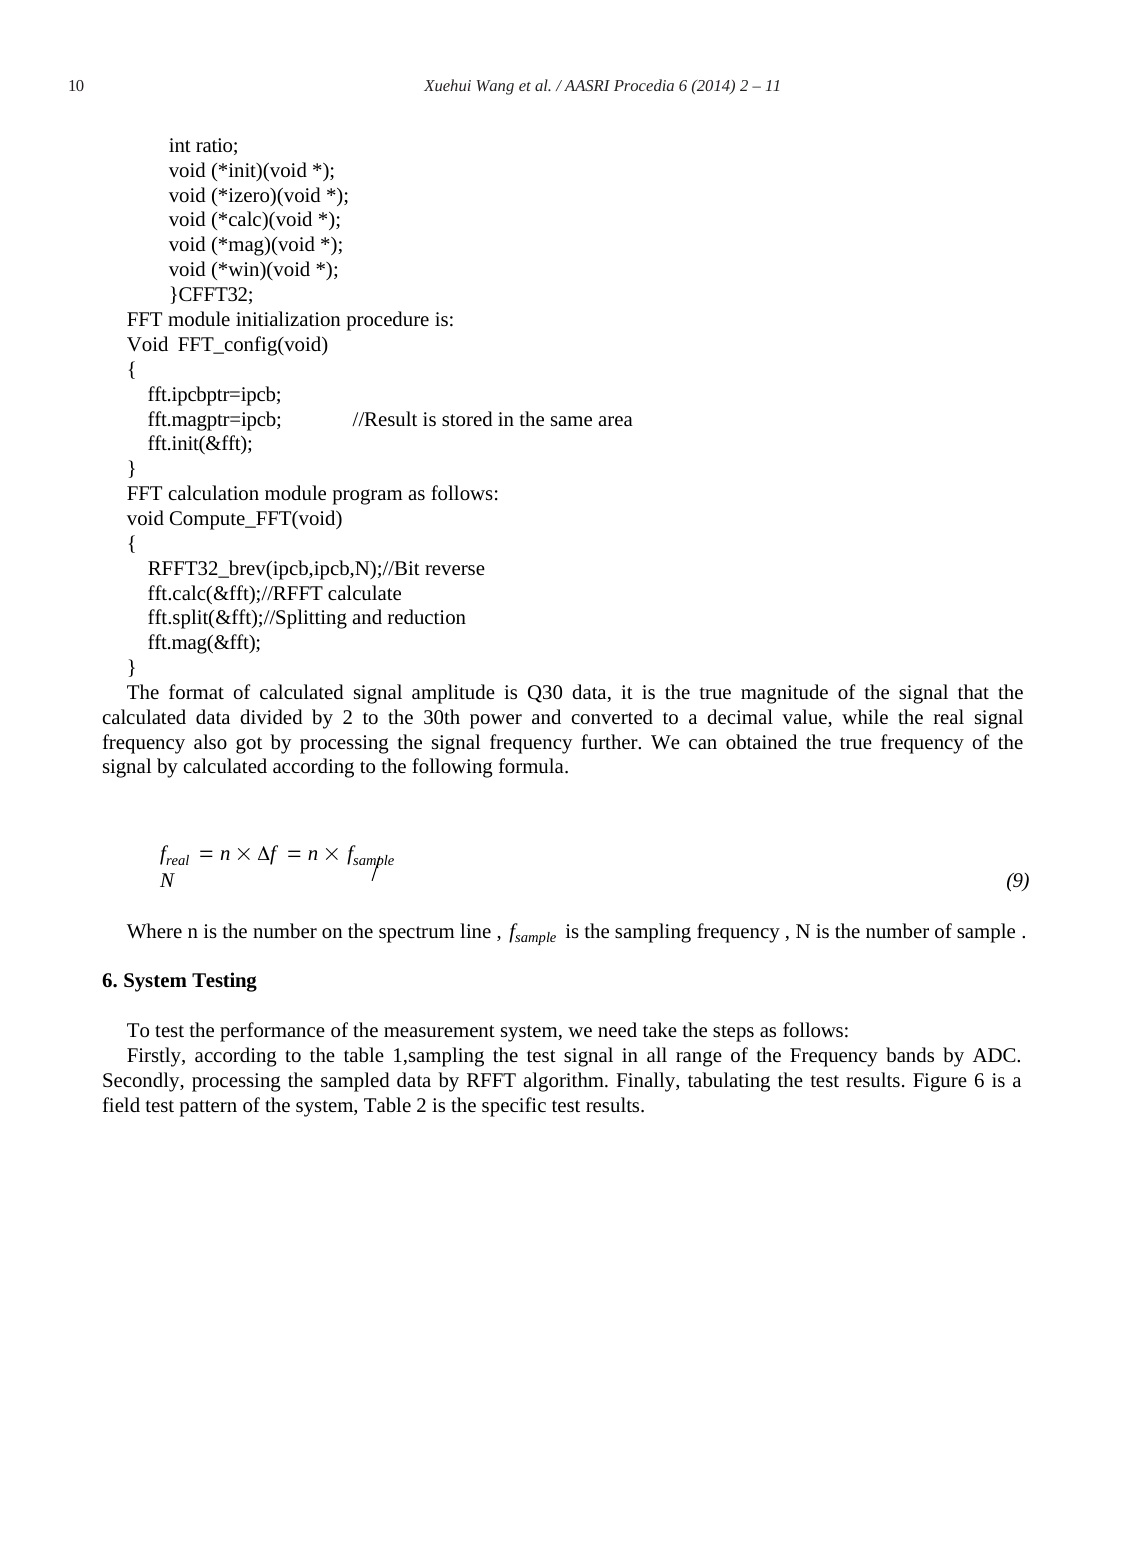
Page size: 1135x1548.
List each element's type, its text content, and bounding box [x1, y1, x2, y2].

text fft.magptr=ipcb; //Result is stored in the same area fft.init(&fft); [147, 407, 634, 455]
text FFT module initialization procedure is: Void FFT_config(void) [127, 307, 490, 356]
text { [127, 531, 1072, 555]
text The format of calculated signal amplitude is Q30 data, it is the true magnitude of the signal that the calculated data divided by 2 to the 30th power and converted to a decimal value, while the real signal frequency also got by processing the signal frequency further. We can obtained the true frequency of the signal by calculated according to the following formula. [102, 680, 1025, 778]
subtitle System Testing [102, 968, 1072, 992]
text RFFT32_brev(ipcb,ipcb,N);//Bit reverse fft.calc(&fft);//RFFT calculate fft.split(&fft);//Splitting and reduction fft.mag(&fft); [147, 556, 490, 654]
text FFT calculation module program as follows: void Compute_FFT(void) [127, 481, 530, 530]
text Firstly, according to the table 1,sampling the test signal in all range of the Frequency bands by ADC. Secondly, processing the sampled data by RFFT algorithm. Finally, tabulating the test results. Figure 6 is a field test pattern of the system, Table 2 is the specific test results. [102, 1043, 1024, 1117]
text int ratio; [168, 133, 1072, 157]
text { [127, 356, 1072, 381]
text (9) [1006, 867, 1072, 892]
text freal  n  f  n  fsample N [160, 841, 401, 892]
text void (*init)(void *); void (*izero)(void *); void (*calc)(void *); void (*mag)(void *); void (*win)(void *); [168, 158, 370, 281]
text Where n is the number on the spectrum line , fsample is the sampling frequency , N is the number of sample . [127, 919, 1072, 946]
text } [127, 456, 1072, 480]
text } [127, 655, 1072, 679]
text fft.ipcbptr=ipcb; [147, 382, 1072, 406]
text To test the performance of the measurement system, we need take the steps as follows: [127, 1018, 1072, 1042]
text }CFFT32; [168, 282, 1072, 306]
